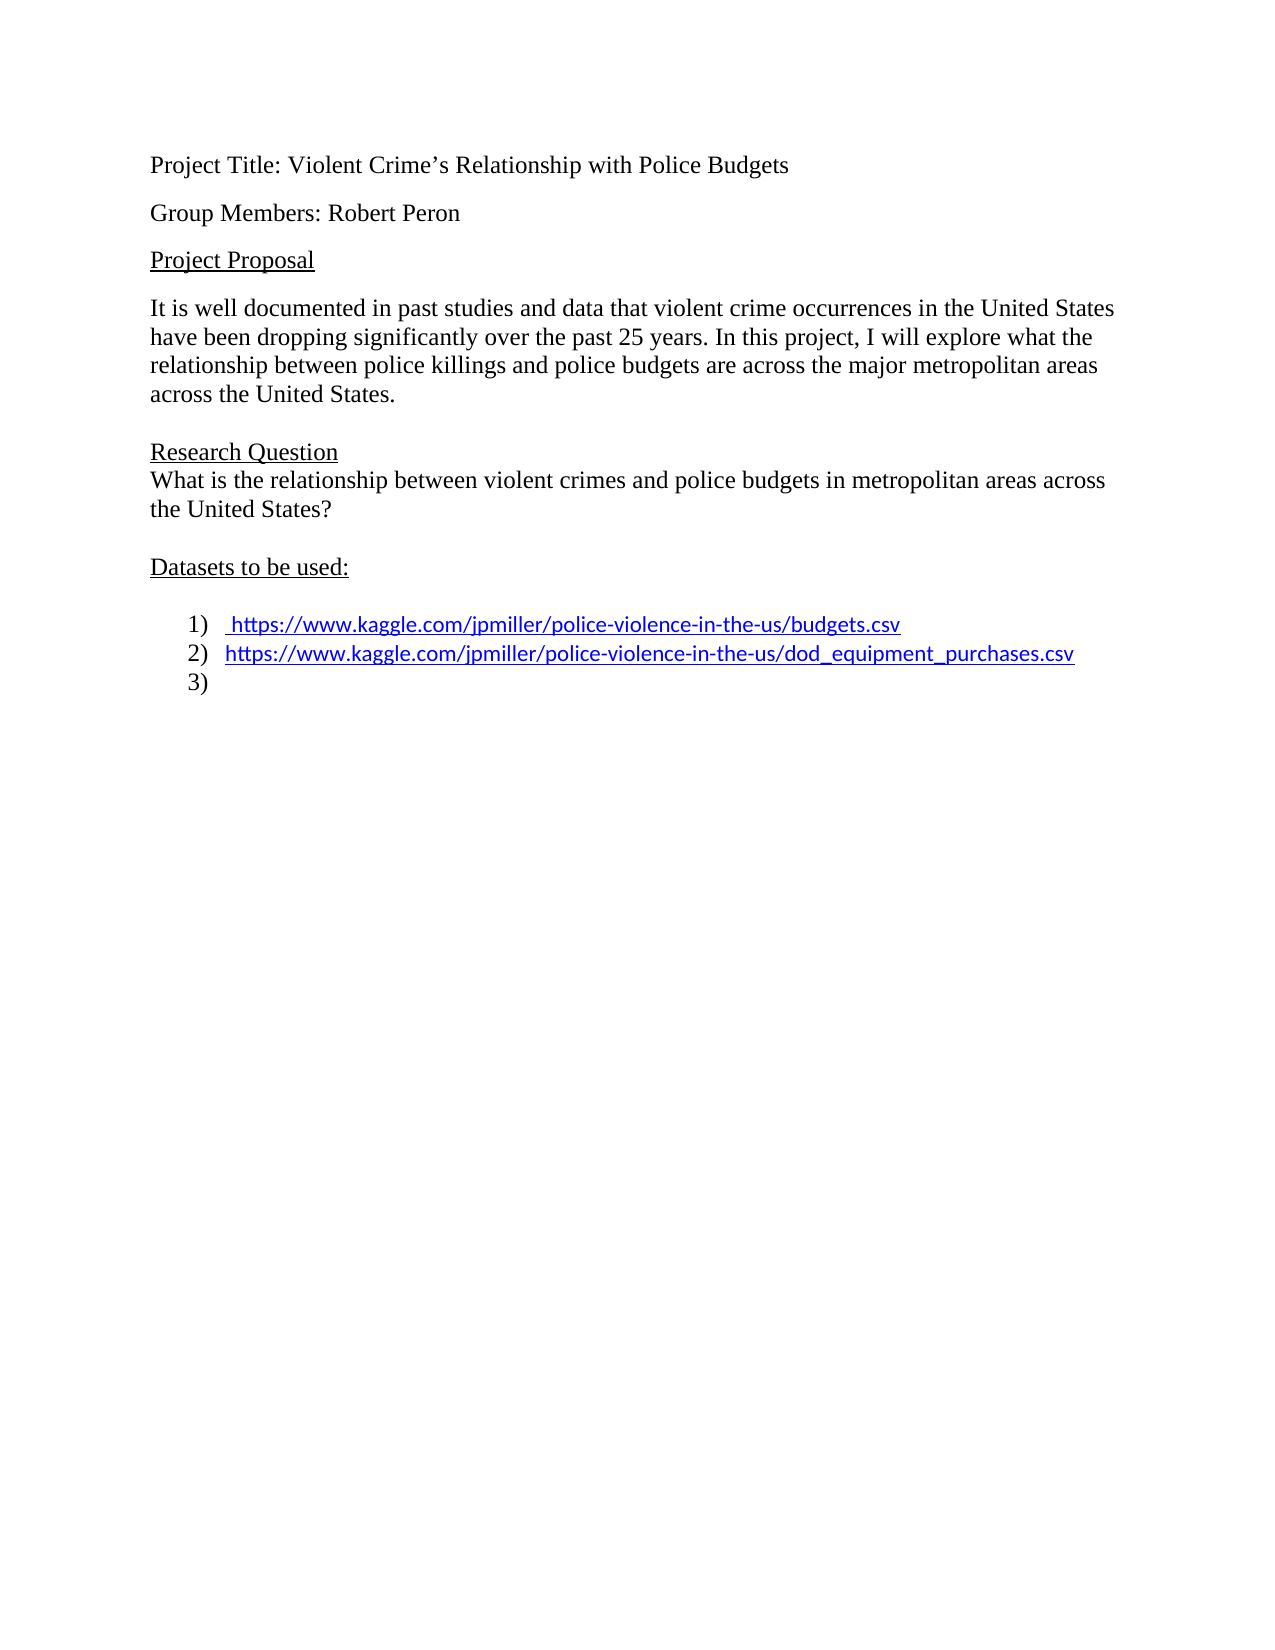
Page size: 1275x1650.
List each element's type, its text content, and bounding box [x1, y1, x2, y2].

text Research Question [150, 437, 1125, 466]
text It is well documented in past studies and data that violent crime occurrences in the United States have been dropping significantly over the past 25 years. In this project, I will explore what the relationship between police killings and police budgets are across the major metropolitan areas across the United States. [150, 293, 1125, 408]
text Project Title: Violent Crime’s Relationship with Police Budgets [150, 150, 1125, 179]
list https://www.kaggle.com/jpmiller/police-violence-in-the-us/dod_equipment_purchases.csv [187, 638, 1125, 667]
text Datasets to be used: [150, 552, 1125, 581]
list https://www.kaggle.com/jpmiller/police-violence-in-the-us/budgets.csv [187, 609, 1125, 638]
text What is the relationship between violent crimes and police budgets in metropolitan areas across the United States? [150, 466, 1125, 523]
text Project Proposal [150, 245, 1125, 274]
text Group Members: Robert Peron [150, 198, 1125, 226]
